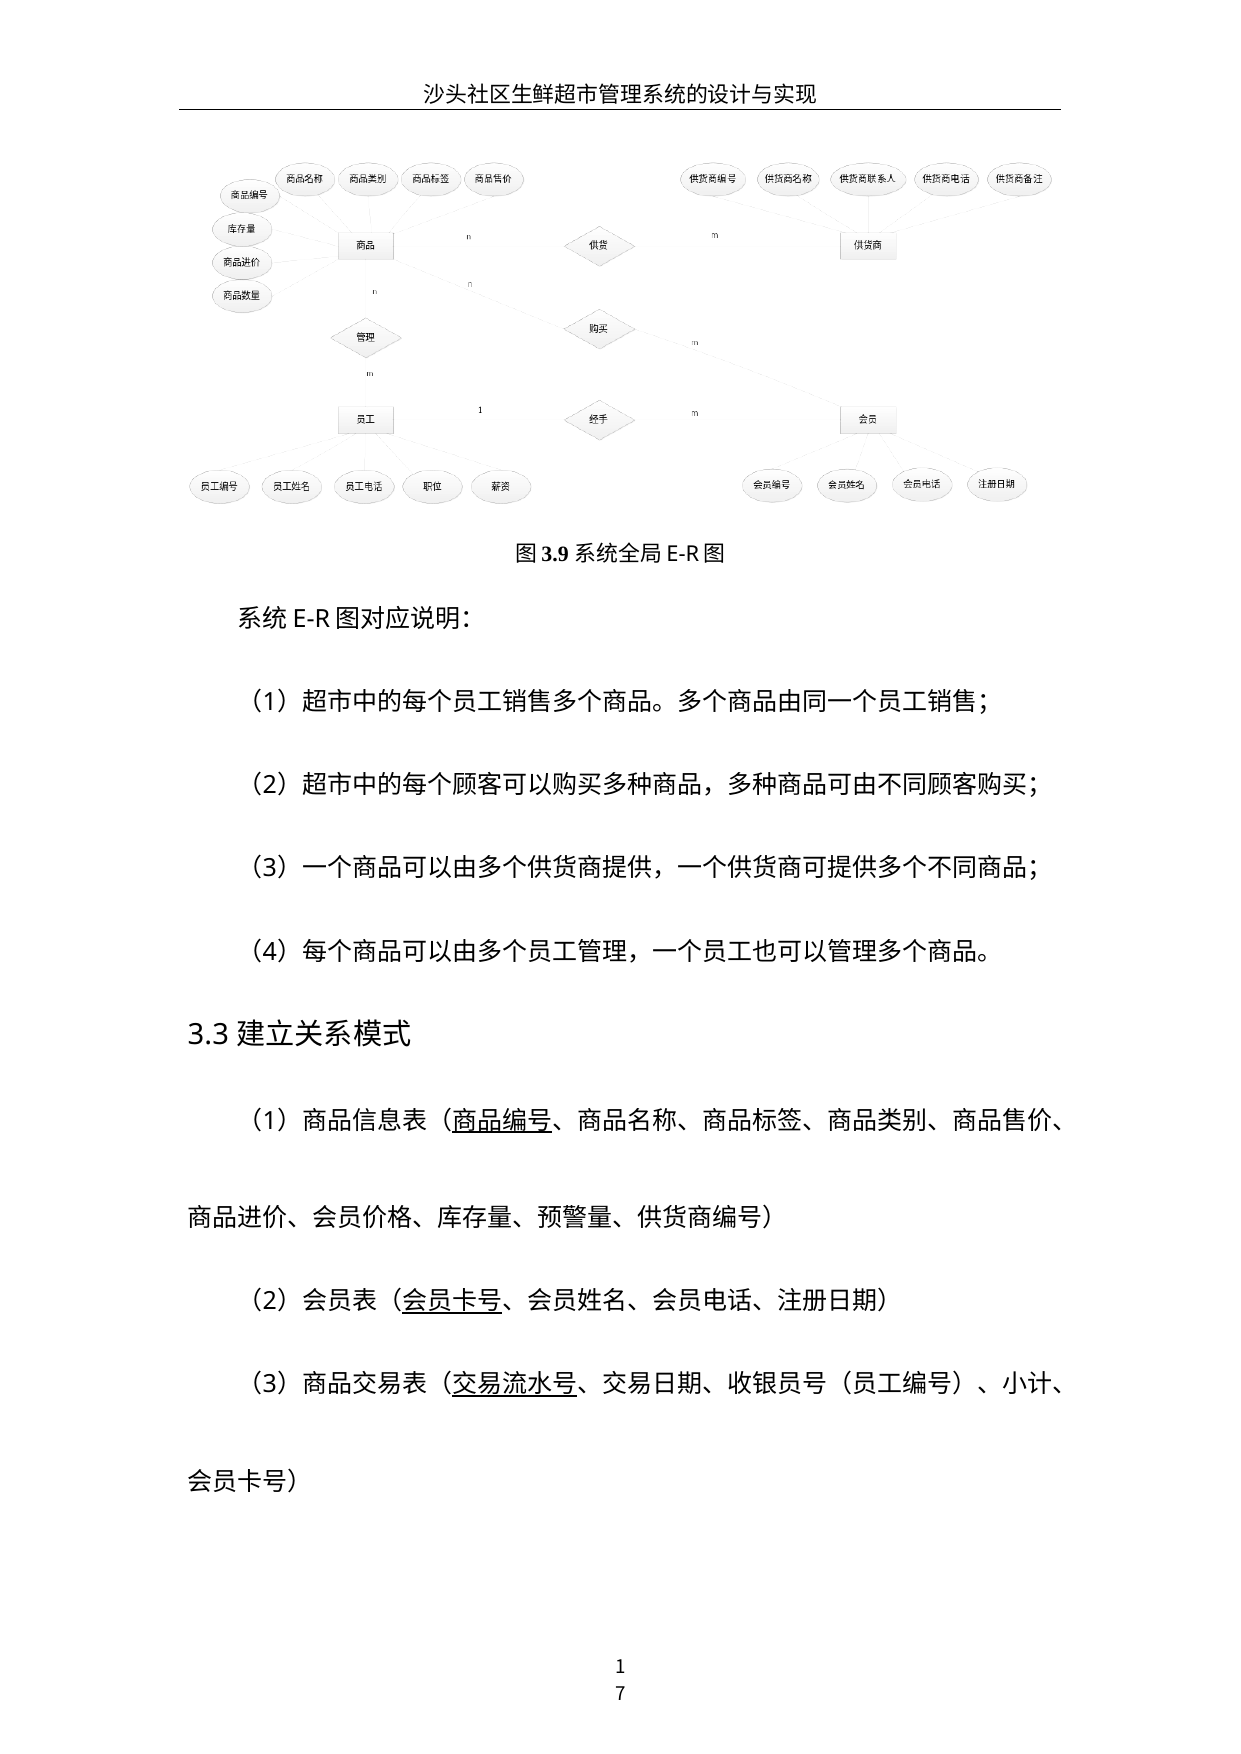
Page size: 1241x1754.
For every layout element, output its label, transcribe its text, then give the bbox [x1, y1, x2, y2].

text 图3.9 系统全局E-R图 [187, 162, 1053, 568]
text （3）商品交易表（交易流水号、交易日期、收银员号（员工编号）、小计、会员卡号） [187, 1349, 1053, 1512]
text 系统E-R图对应说明： [187, 584, 1053, 649]
text （1）超市中的每个员工销售多个商品。多个商品由同一个员工销售； [187, 667, 1053, 732]
text （2）会员表（会员卡号、会员姓名、会员电话、注册日期） [187, 1266, 1053, 1331]
text （2）超市中的每个顾客可以购买多种商品，多种商品可由不同顾客购买； [187, 750, 1053, 815]
text （1）商品信息表（商品编号、商品名称、商品标签、商品类别、商品售价、商品进价、会员价格、库存量、预警量、供货商编号） [187, 1086, 1053, 1248]
text 3.3 建立关系模式 [187, 1000, 1053, 1065]
text （3）一个商品可以由多个供货商提供，一个供货商可提供多个不同商品； [187, 833, 1053, 898]
text （4）每个商品可以由多个员工管理，一个员工也可以管理多个商品。 [187, 917, 1053, 982]
